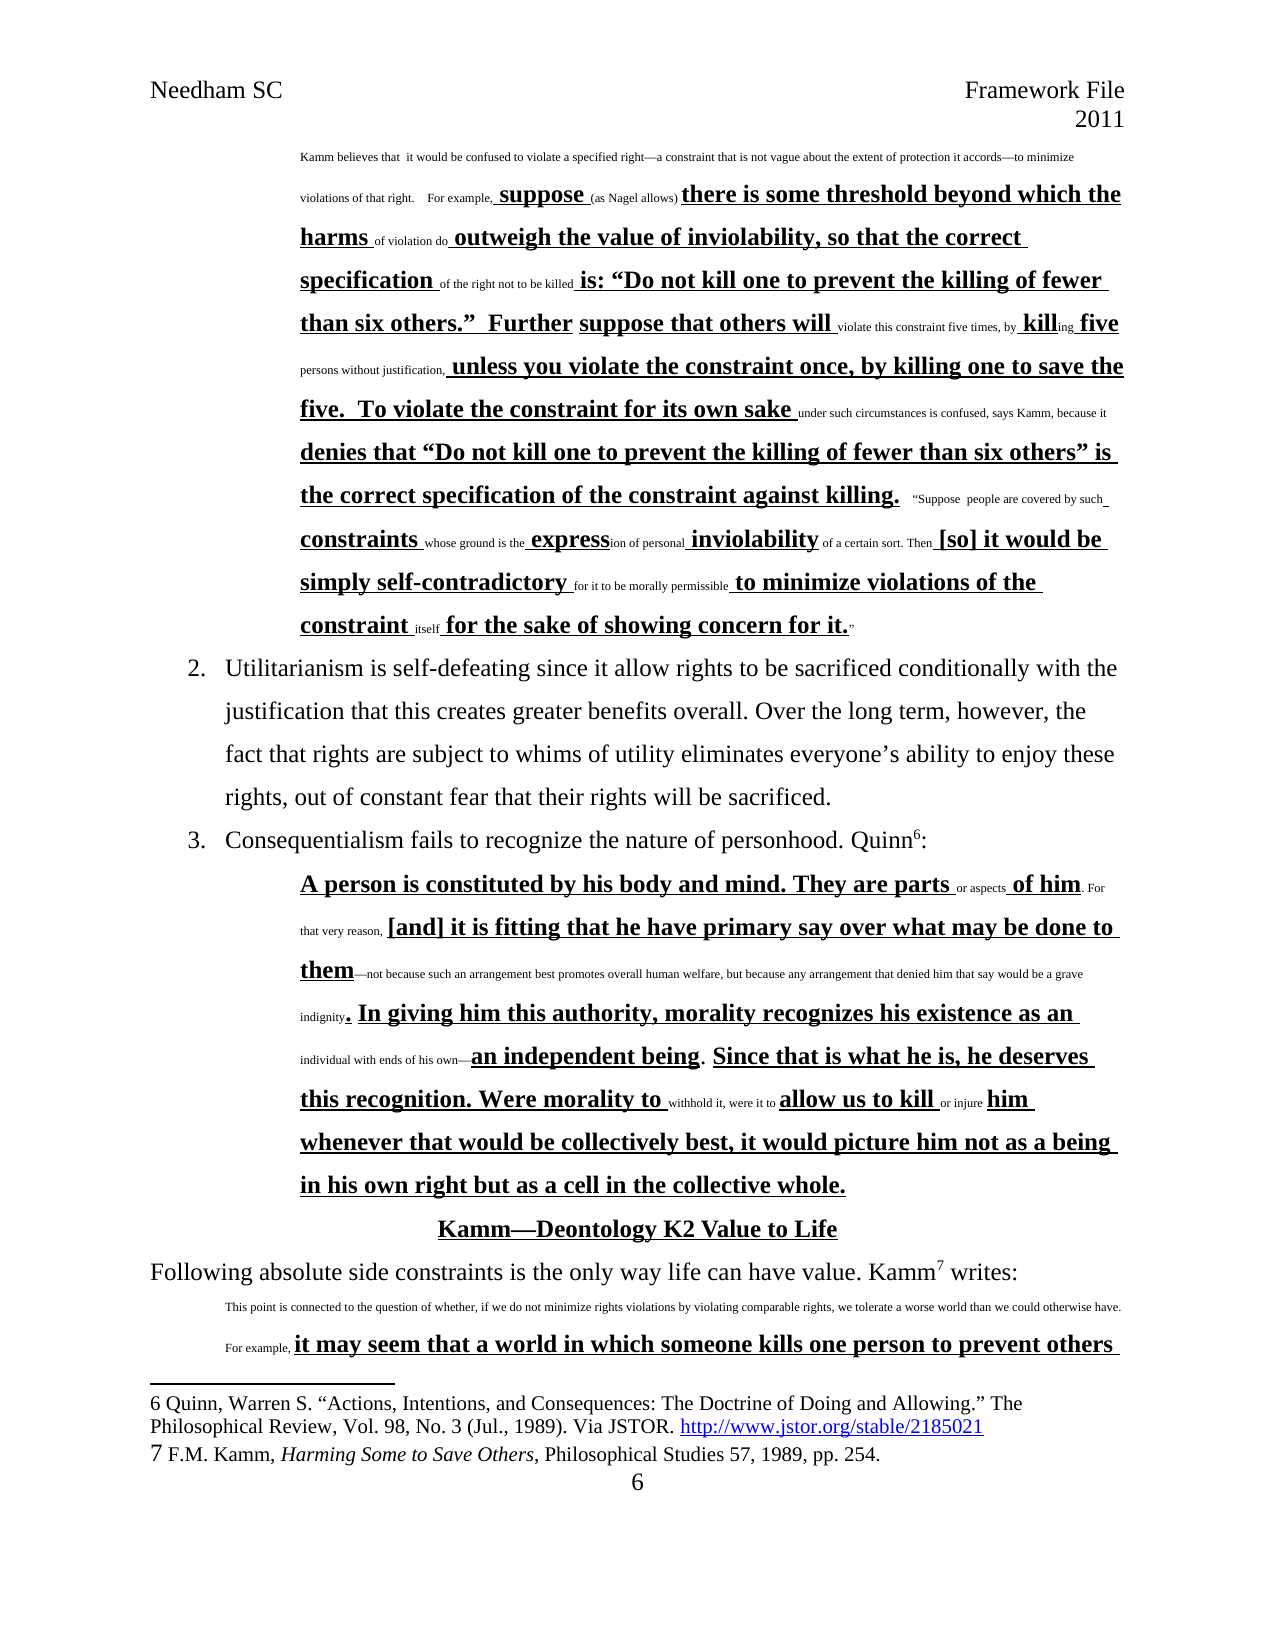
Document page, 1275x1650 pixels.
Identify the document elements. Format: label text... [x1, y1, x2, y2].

text Following absolute side constraints is the only way life can have value. Kamm writes: [150, 1257, 1125, 1286]
list Consequentialism fails to recognize the nature of personhood. Quinn: [187, 826, 1125, 854]
list Kamm believes that it would be confused to violate a specified right—a constraint that is not vague about the extent of protection it accords—to minimize violations of that right. For example, suppose (as Nagel allows) there is some threshold beyond which the harms of violation do outweigh the value of inviolability, so that the correct specification of the right not to be killed is: “Do not kill one to prevent the killing of fewer than six others.” Further suppose that others will violate this constraint five times, by killing five persons without justification, unless you violate the constraint once, by killing one to save the five. To violate the constraint for its own sake under such circumstances is confused, says Kamm, because it denies that “Do not kill one to prevent the killing of fewer than six others” is the correct specification of the constraint against killing. “Suppose people are covered by such constraints whose ground is the expression of personal inviolability of a certain sort. Then [so] it would be simply self-contradictory for it to be morally permissible to minimize violations of the constraint itself for the sake of showing concern for it.” [300, 150, 1125, 639]
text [225, 1300, 1125, 1357]
subtitle Kamm—Deontology K2 Value to Life [150, 1214, 1125, 1242]
text A person is constituted by his body and mind. They are parts or aspects of him. For that very reason, [and] it is fitting that he have primary say over what may be done to them—not because such an arrangement best promotes overall human welfare, but because any arrangement that denied him that say would be a grave indignity. In giving him this authority, morality recognizes his existence as an individual with ends of his own—an independent being. Since that is what he is, he deserves this recognition. Were morality to withhold it, were it to allow us to kill or injure him whenever that would be collectively best, it would picture him not as a being in his own right but as a cell in the collective whole. [300, 869, 1125, 1199]
list Utilitarianism is self-defeating since it allow rights to be sacrificed conditionally with the justification that this creates greater benefits overall. Over the long term, however, the fact that rights are subject to whims of utility eliminates everyone’s ability to enjoy these rights, out of constant fear that their rights will be sacrificed. [187, 653, 1125, 811]
